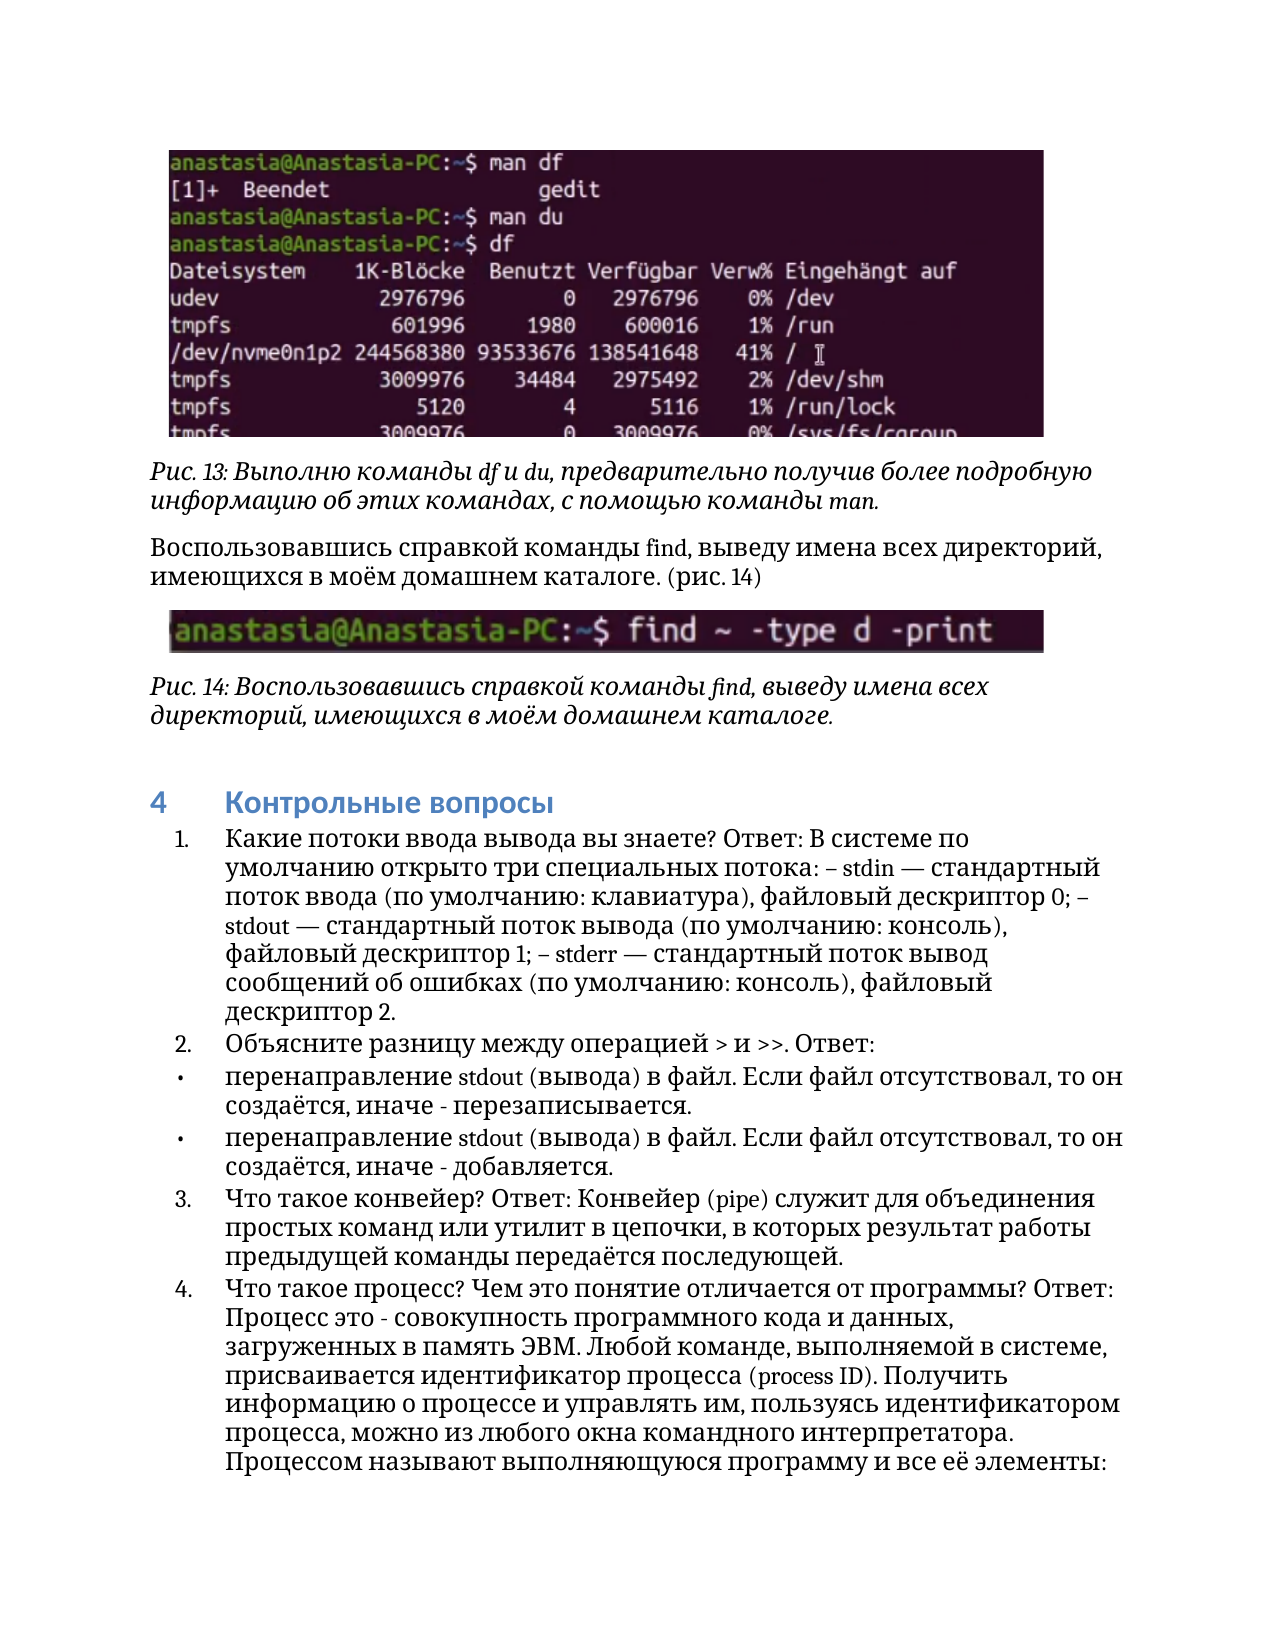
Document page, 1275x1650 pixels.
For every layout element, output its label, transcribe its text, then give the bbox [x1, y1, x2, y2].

list Что такое конвейер? Ответ: Конвейер (pipe) служит для объединения простых команд или утилит в цепочки, в которых результат работы предыдущей команды передаётся последующей. [175, 1185, 1125, 1272]
subtitle 4 Контрольные вопросы [150, 781, 1125, 822]
picture [168, 610, 1044, 653]
list перенаправление stdout (вывода) в файл. Если файл отсутствовал, то он создаётся, иначе - добавляется. [175, 1124, 1125, 1182]
list Какие потоки ввода вывода вы знаете? Ответ: В системе по умолчанию открыто три специальных потока: – stdin — стандартный поток ввода (по умолчанию: клавиатура), файловый дескриптор 0; – stdout — стандартный поток вывода (по умолчанию: консоль), файловый дескриптор 1; – stderr — стандартный поток вывод сообщений об ошибках (по умолчанию: консоль), файловый дескриптор 2. [175, 825, 1125, 1027]
text Рис. 13: Выполню команды df и du, предварительно получив более подробную информацию об этих командах, с помощью команды man. [150, 458, 1125, 515]
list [175, 1275, 1125, 1477]
text Воспользовавшись справкой команды find, выведу имена всех директорий, имеющихся в моём домашнем каталоге. (рис. 14) [150, 534, 1125, 592]
list перенаправление stdout (вывода) в файл. Если файл отсутствовал, то он создаётся, иначе - перезаписывается. [175, 1063, 1125, 1120]
text Рис. 14: Воспользовавшись справкой команды find, выведу имена всех директорий, имеющихся в моём домашнем каталоге. [150, 673, 1125, 731]
picture [168, 150, 1044, 437]
list Объясните разницу между операцией > и >>. Ответ: [175, 1030, 1125, 1059]
